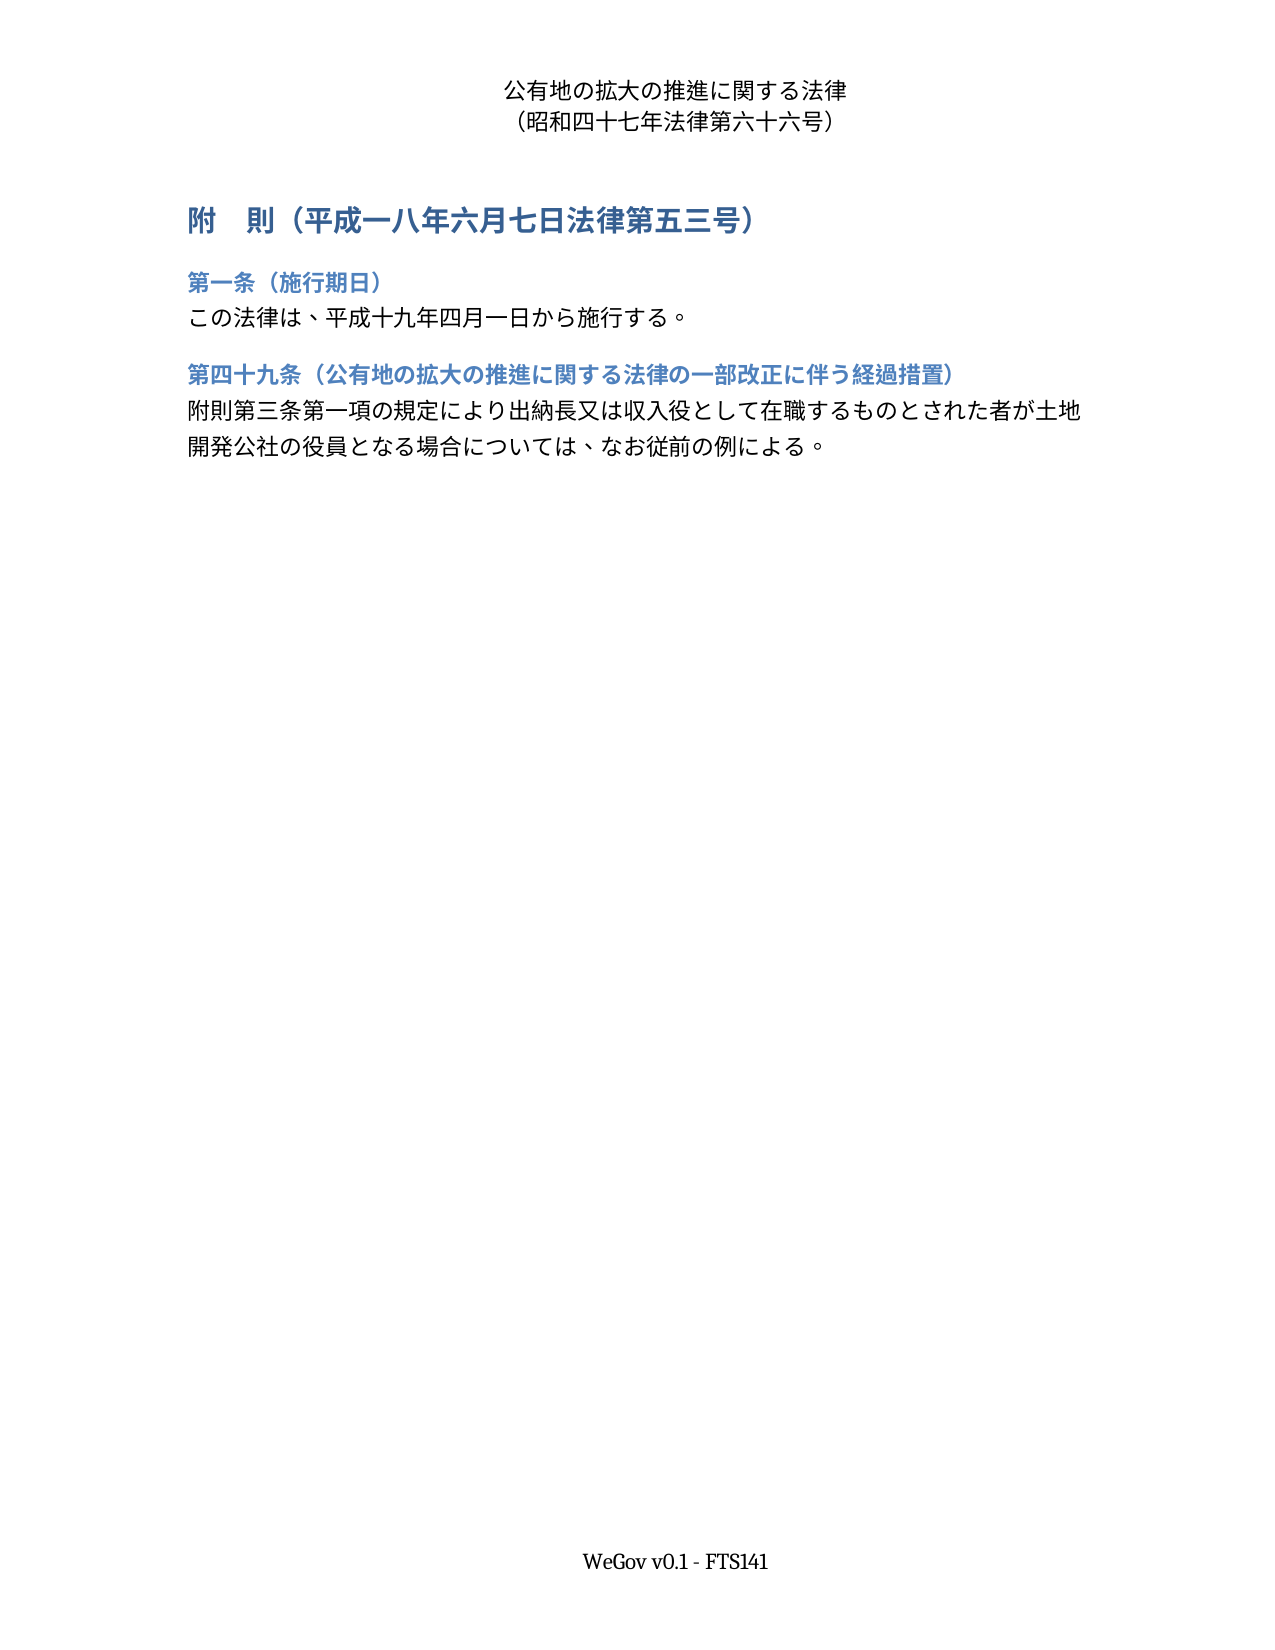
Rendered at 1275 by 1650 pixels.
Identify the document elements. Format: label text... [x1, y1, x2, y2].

text 附則第三条第一項の規定により出納長又は収入役として在職するものとされた者が土地開発公社の役員となる場合については、なお従前の例による。 [187, 395, 1087, 462]
subtitle 附 則（平成一八年六月七日法律第五三号） [187, 200, 1087, 240]
text この法律は、平成十九年四月一日から施行する。 [187, 302, 1087, 334]
subtitle 第一条（施行期日） [187, 266, 1087, 298]
subtitle 第四十九条（公有地の拡大の推進に関する法律の一部改正に伴う経過措置） [187, 359, 1087, 390]
